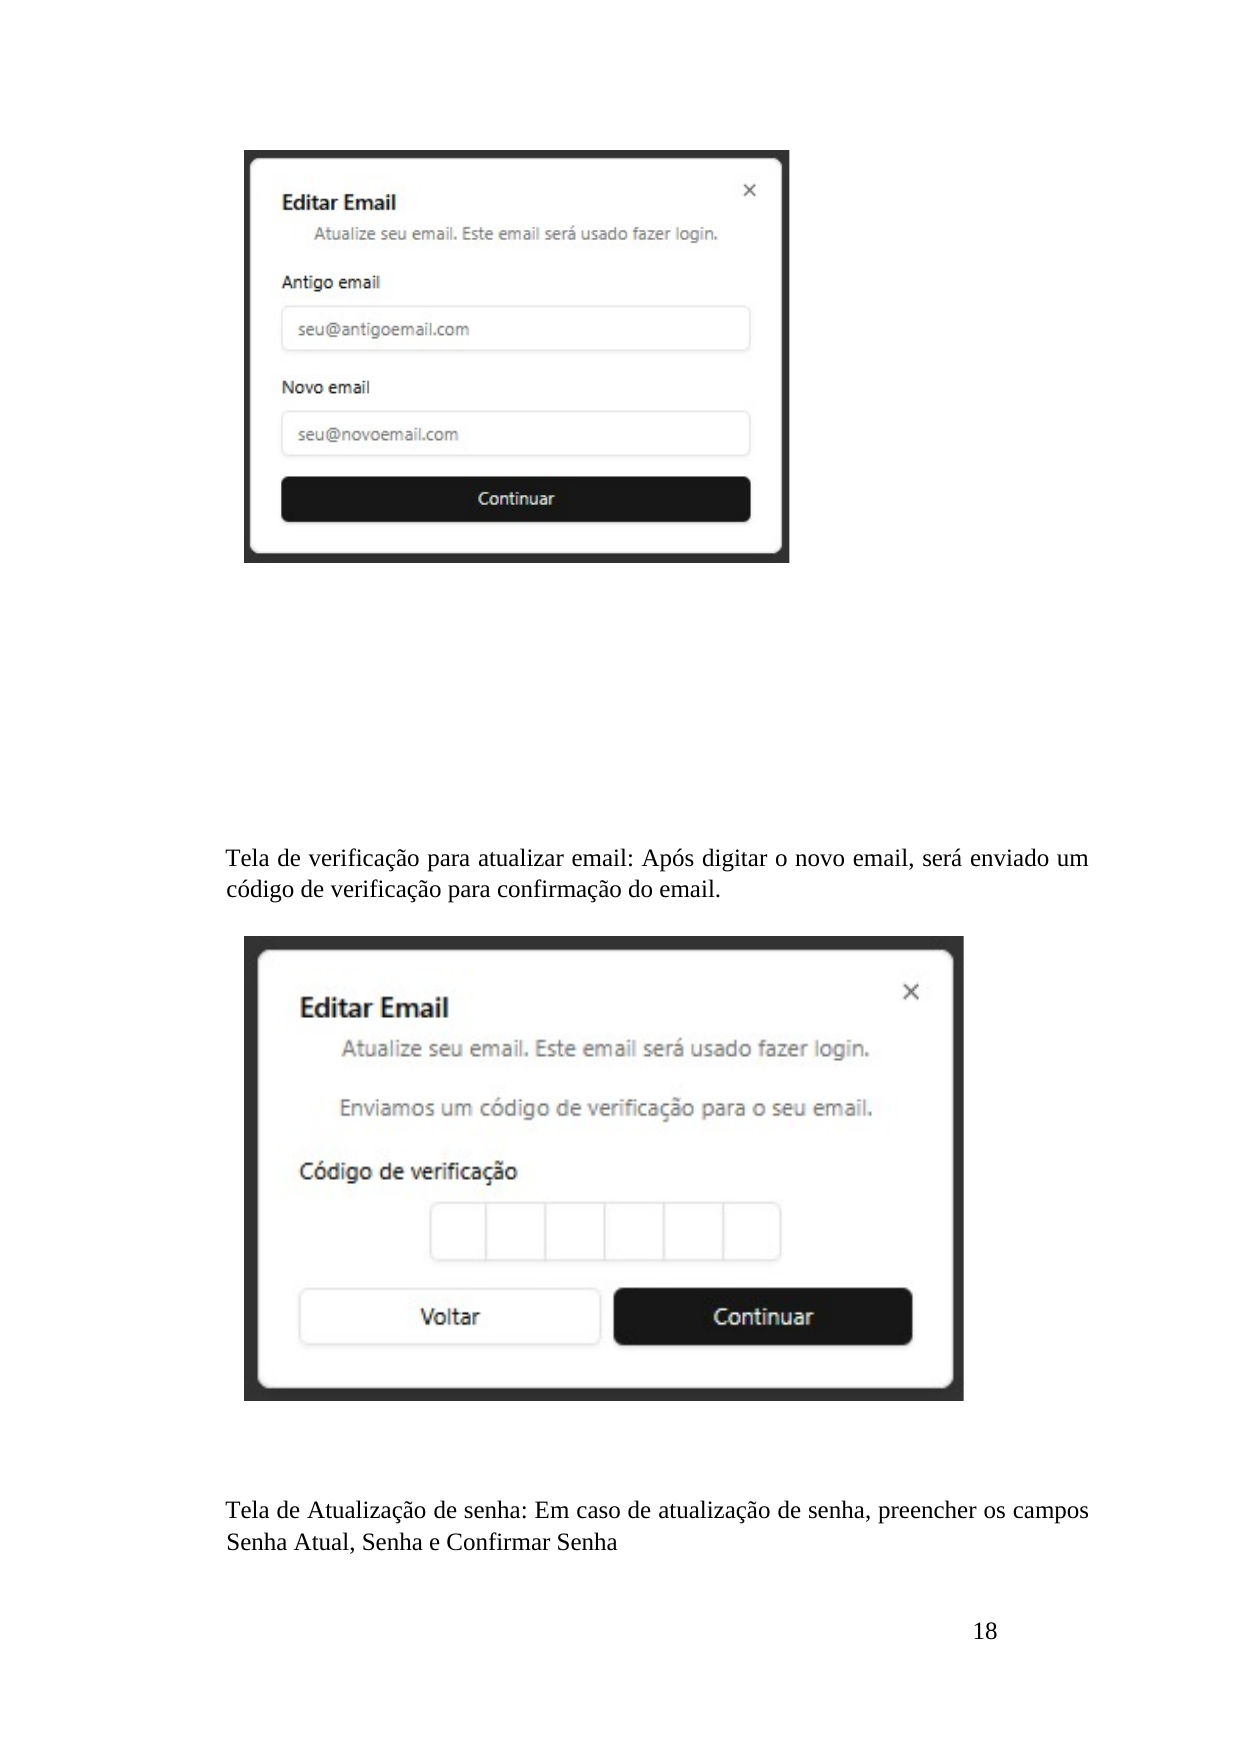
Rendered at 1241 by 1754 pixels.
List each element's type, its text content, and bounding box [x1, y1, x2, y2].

text Tela de verificação para atualizar email: Após digitar o novo email, será enviado um código de verificação para confirmação do email. [225, 843, 1090, 903]
text Tela de Atualização de senha: Em caso de atualização de senha, preencher os campos Senha Atual, Senha e Confirmar Senha [225, 1495, 1090, 1555]
